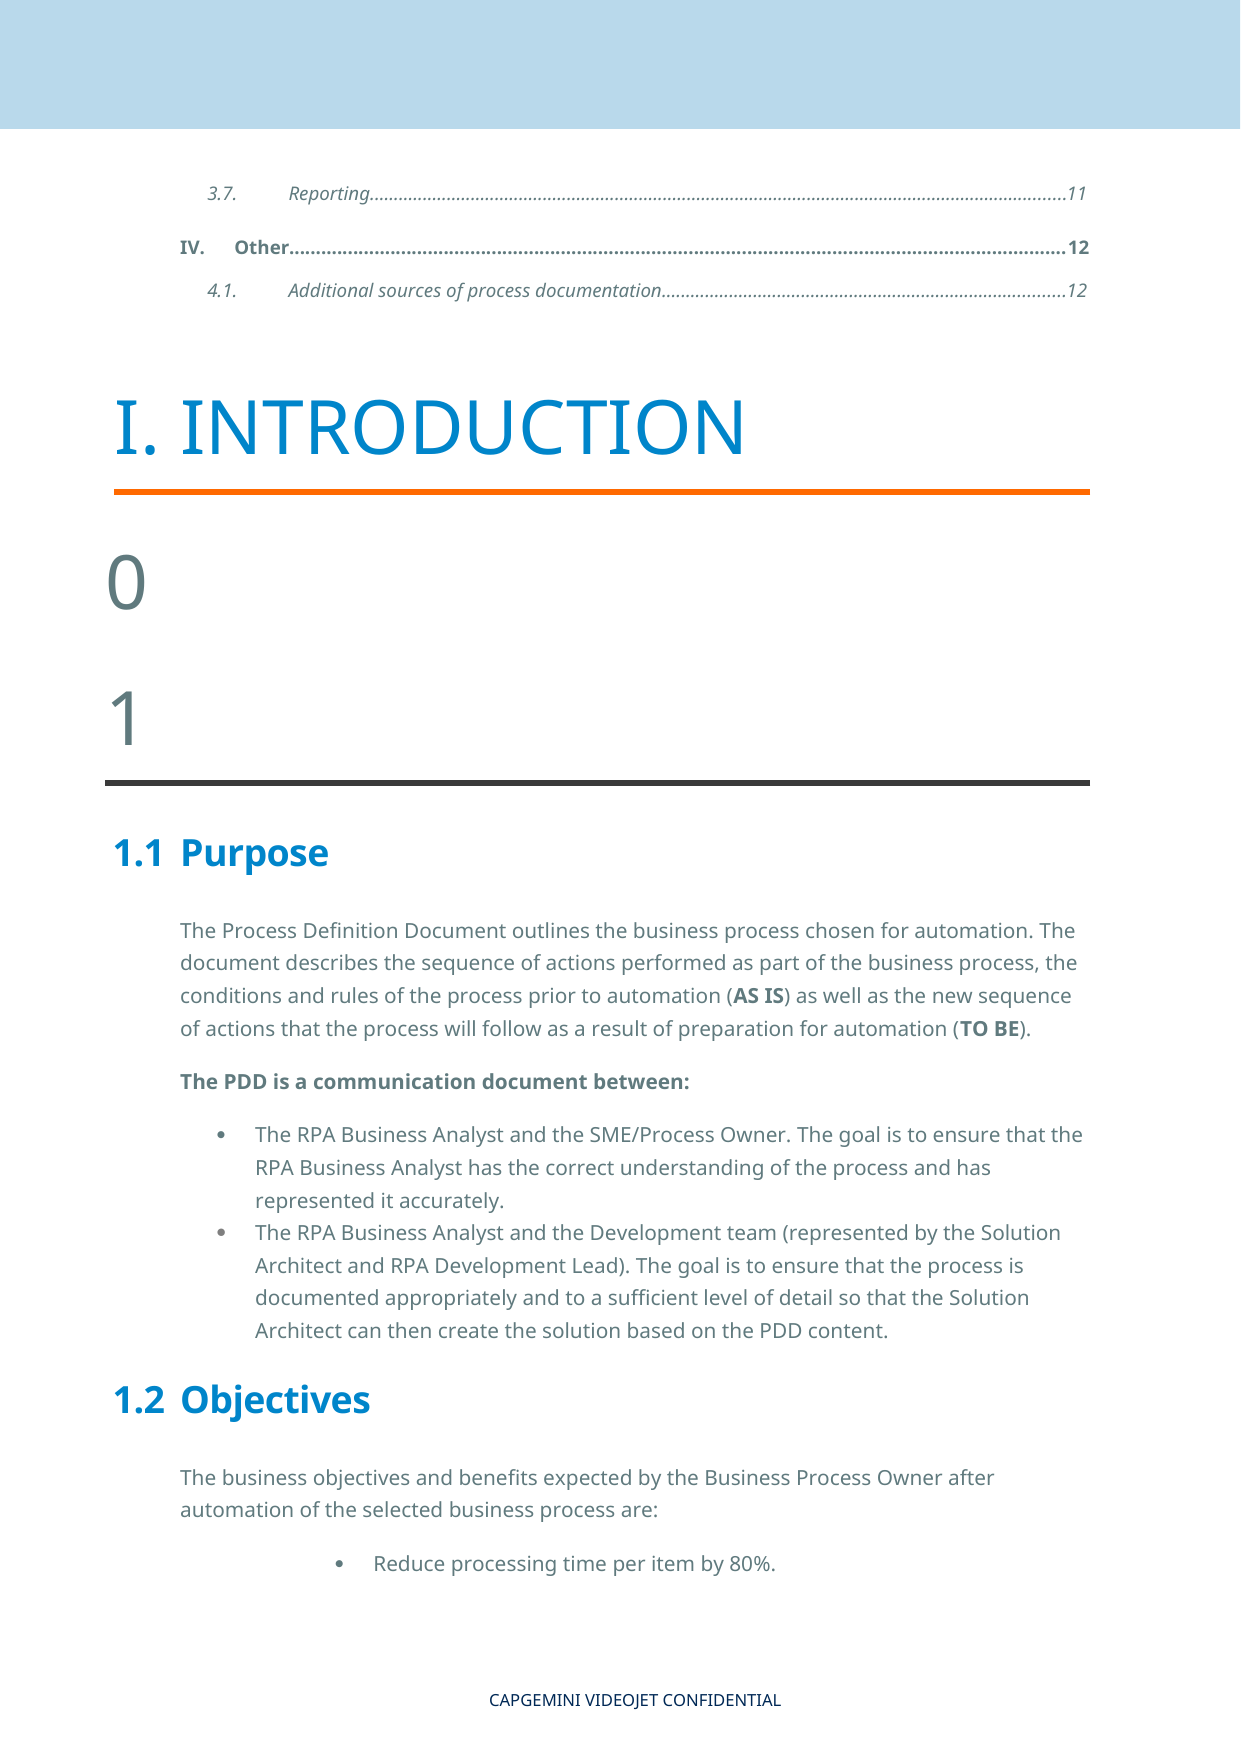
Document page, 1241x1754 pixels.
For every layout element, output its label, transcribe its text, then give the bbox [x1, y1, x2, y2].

text The PDD is a communication document between: [180, 1067, 1090, 1096]
subtitle Purpose [112, 827, 1090, 878]
list The RPA Business Analyst and the Development team (represented by the Solution Architect and RPA Development Lead). The goal is to ensure that the process is documented appropriately and to a sufficient level of detail so that the Solution Architect can then create the solution based on the PDD content. [217, 1218, 1090, 1344]
list Reduce processing time per item by 80%. [336, 1549, 1090, 1577]
text The business objectives and benefits expected by the Business Process Owner after automation of the selected business process are: [180, 1463, 1090, 1524]
subtitle Objectives [112, 1374, 1090, 1425]
text The Process Definition Document outlines the business process chosen for automation. The document describes the sequence of actions performed as part of the business process, the conditions and rules of the process prior to automation (AS IS) as well as the new sequence of actions that the process will follow as a result of preparation for automation (TO BE). [180, 916, 1090, 1042]
subtitle INTRODUCTION [114, 374, 1090, 489]
list The RPA Business Analyst and the SME/Process Owner. The goal is to ensure that the RPA Business Analyst has the correct understanding of the process and has represented it accurately. [217, 1121, 1090, 1214]
